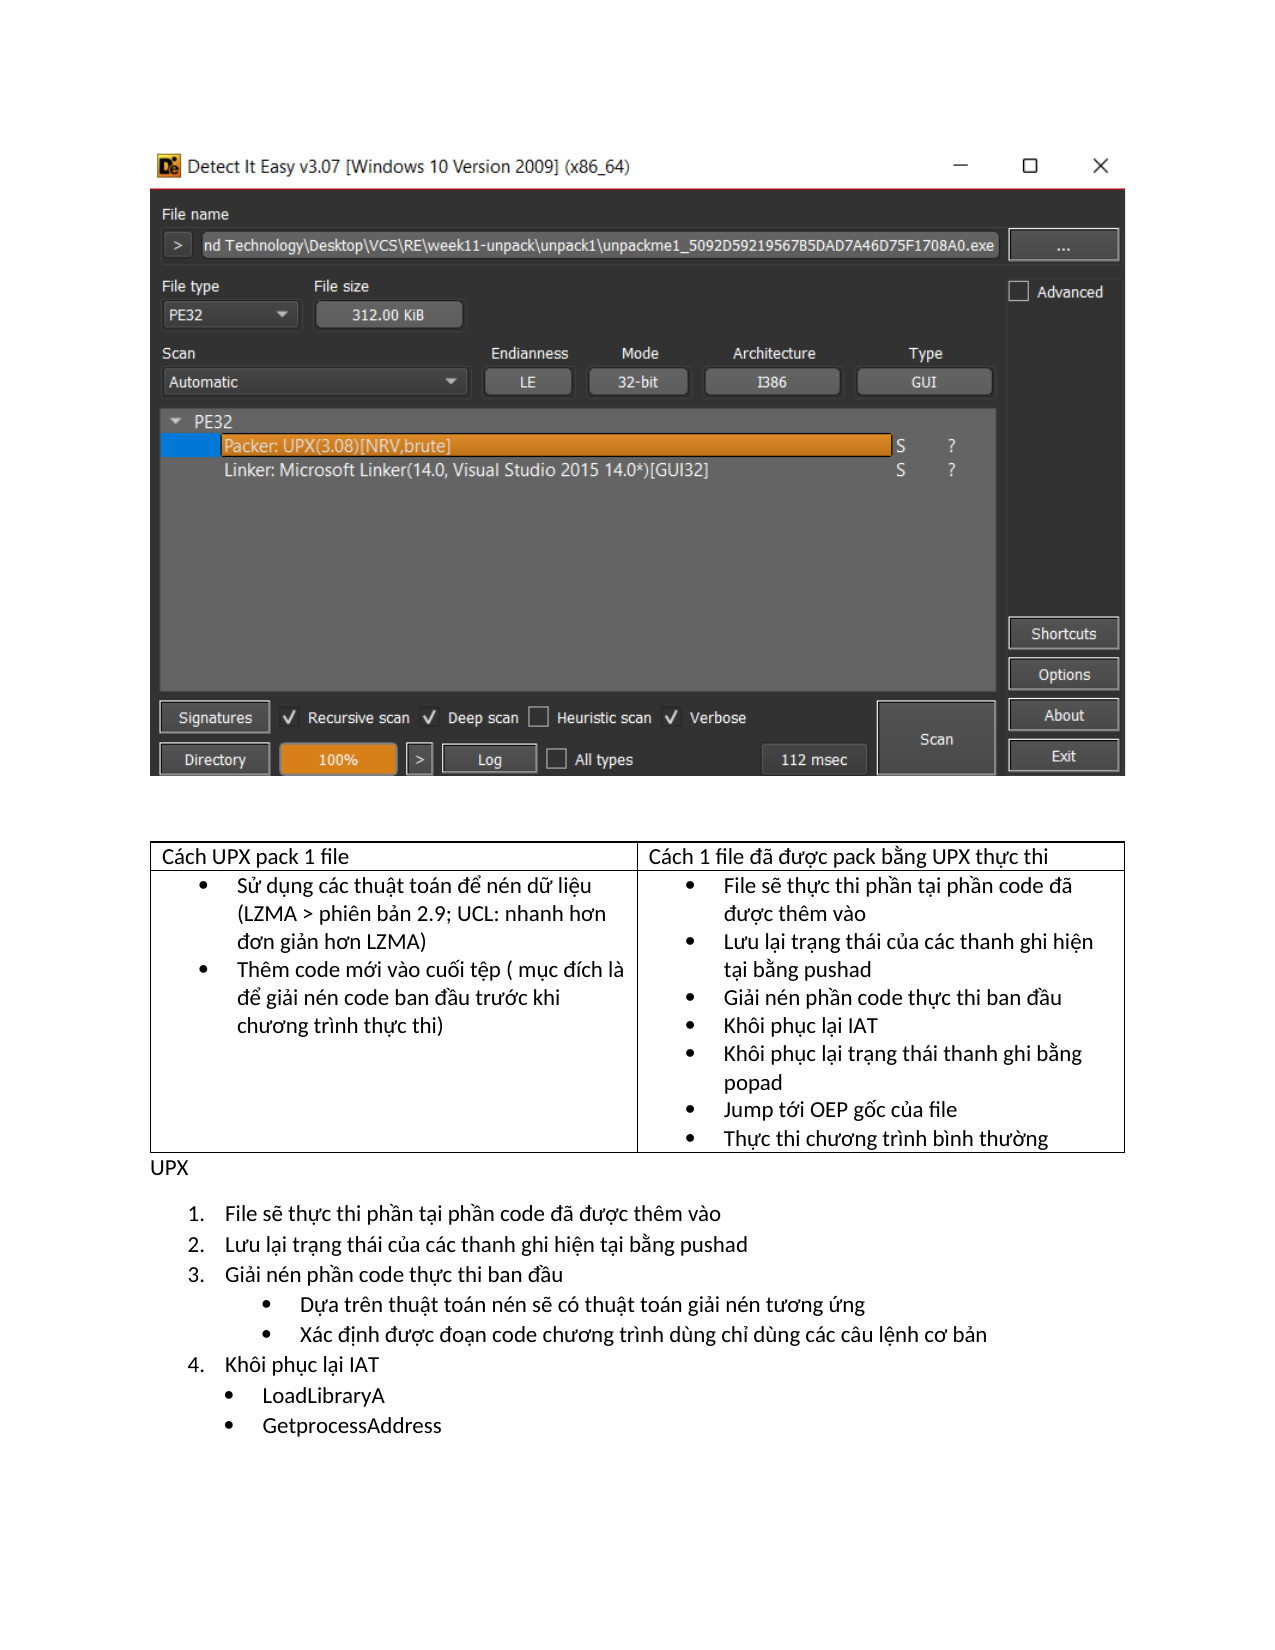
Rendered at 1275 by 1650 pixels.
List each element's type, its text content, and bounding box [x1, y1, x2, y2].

list GetprocessAddress [225, 1411, 1125, 1439]
list Giải nén phần code thực thi ban đầu [187, 1260, 1125, 1288]
table_cell Sử dụng các thuật toán để nén dữ liệu (LZMA > phiên bản 2.9; UCL: nhanh hơn đơn giản hơn LZMA) Thêm code mới vào cuối tệp ( mục đích là để giải nén code ban đầu trước khi chương trình thực thi) [151, 871, 637, 1152]
list Khôi phục lại IAT [187, 1351, 1125, 1379]
list Xác định được đoạn code chương trình dùng chỉ dùng các câu lệnh cơ bản [262, 1320, 1125, 1348]
list LoadLibraryA [225, 1381, 1125, 1409]
text UPX [150, 1153, 1125, 1181]
table_header Cách UPX pack 1 file [151, 843, 637, 870]
list Lưu lại trạng thái của các thanh ghi hiện tại bằng pushad [187, 1230, 1125, 1258]
table_header Cách 1 file đã được pack bằng UPX thực thi [638, 843, 1124, 870]
list Dựa trên thuật toán nén sẽ có thuật toán giải nén tương ứng [262, 1290, 1125, 1318]
table_cell File sẽ thực thi phần tại phần code đã được thêm vào Lưu lại trạng thái của các thanh ghi hiện tại bằng pushad Giải nén phần code thực thi ban đầu Khôi phục lại IAT Khôi phục lại trạng thái thanh ghi bằng popad Jump tới OEP gốc của file Thực thi chương trình bình thường [638, 871, 1124, 1152]
list File sẽ thực thi phần tại phần code đã được thêm vào [187, 1199, 1125, 1228]
picture [150, 150, 1125, 776]
